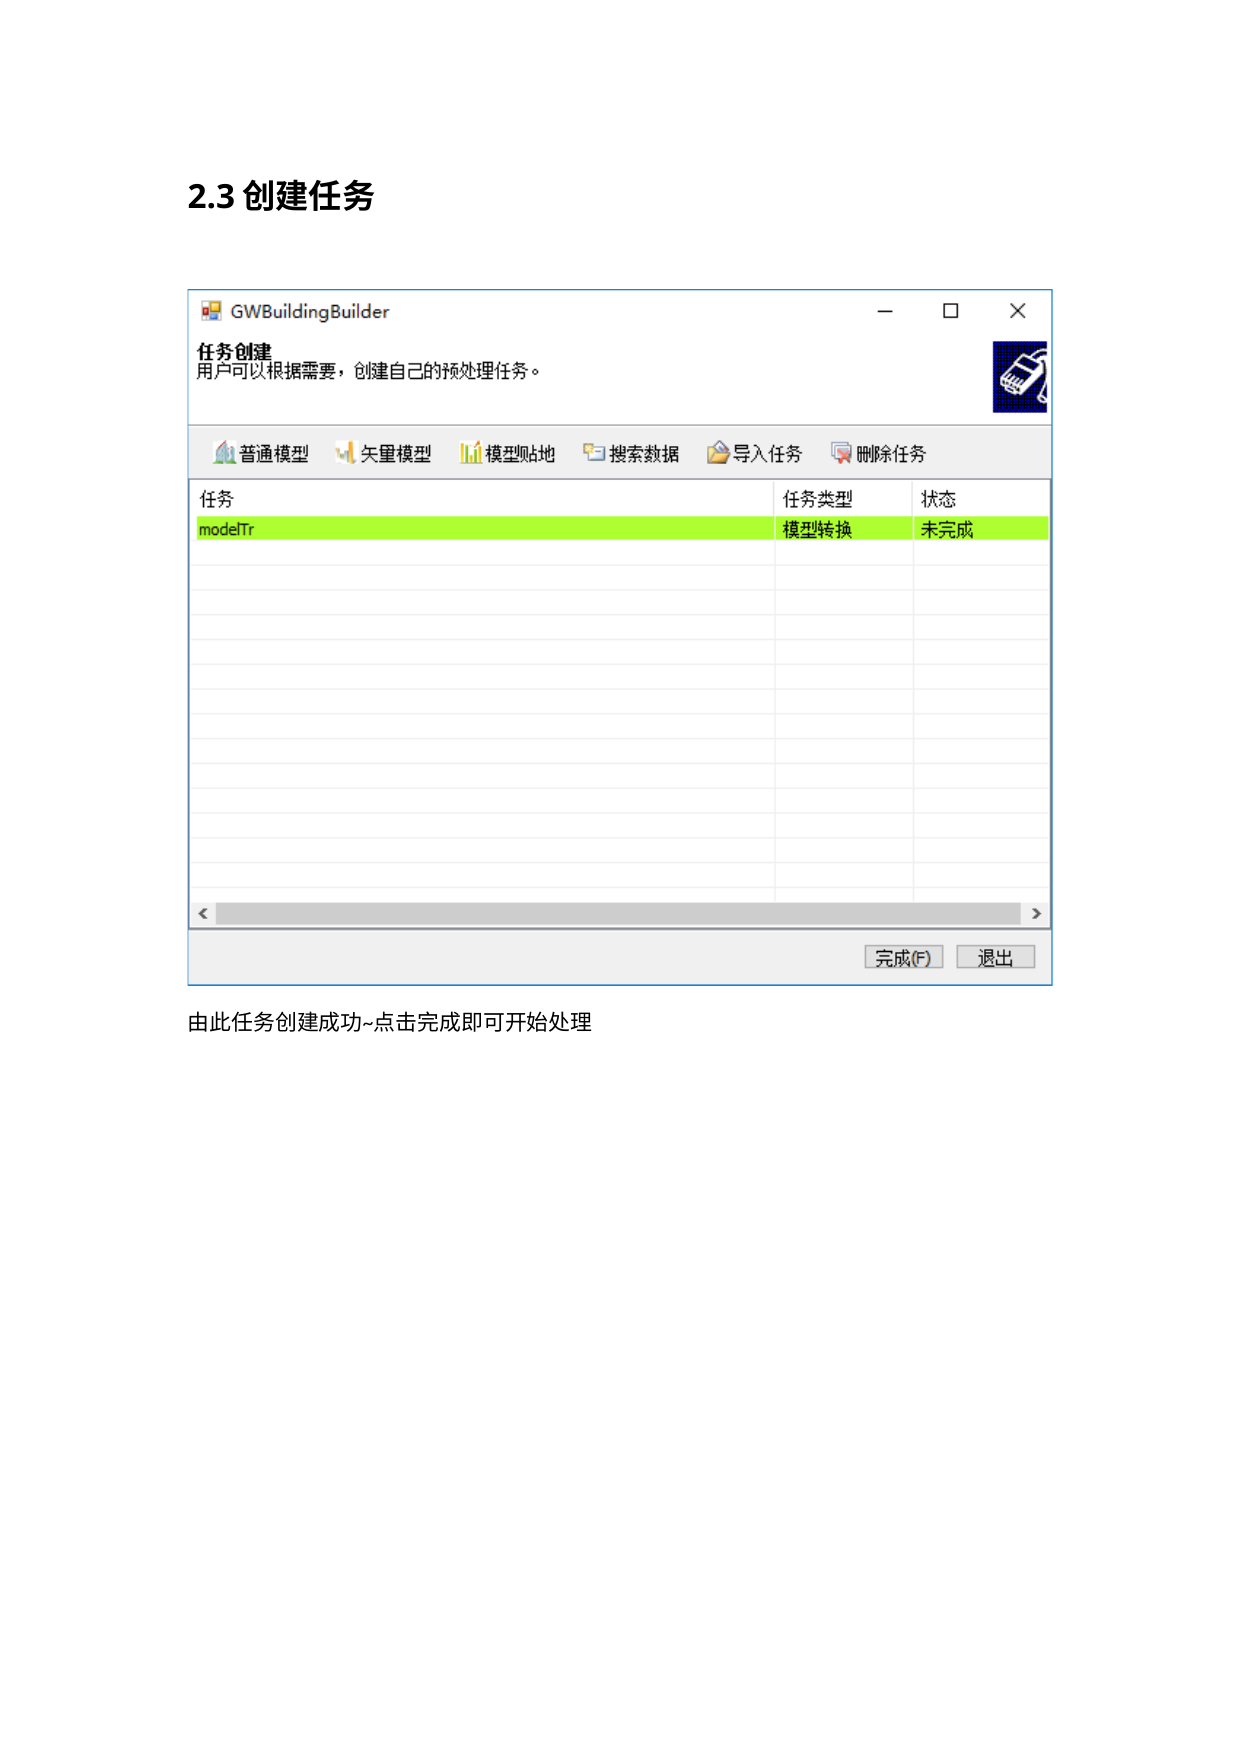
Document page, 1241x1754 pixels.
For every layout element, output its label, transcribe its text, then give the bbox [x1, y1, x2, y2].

text 由此任务创建成功~点击完成即可开始处理 [187, 1004, 1053, 1037]
picture [187, 289, 1053, 986]
subtitle 2.3创建任务 [187, 162, 1053, 227]
